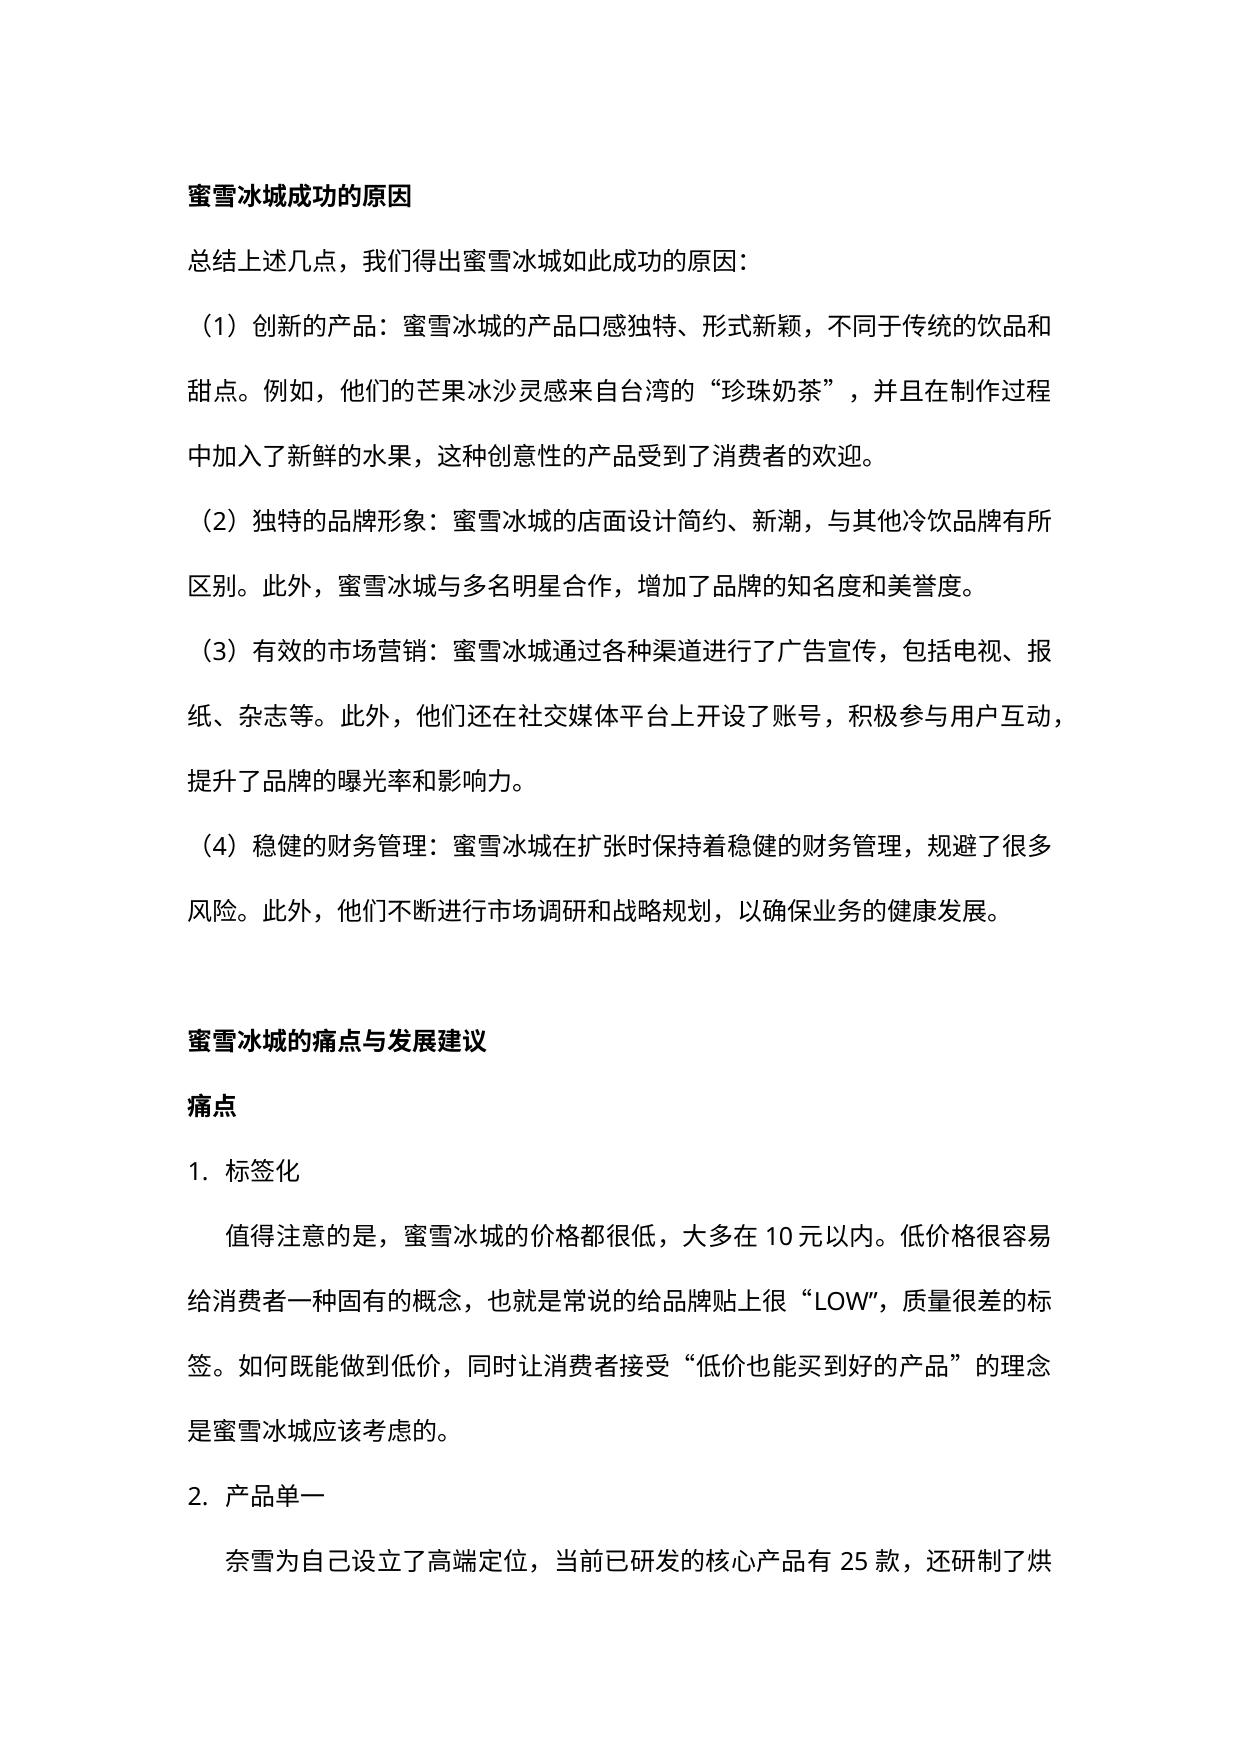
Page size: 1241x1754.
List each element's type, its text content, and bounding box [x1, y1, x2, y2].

text （2）独特的品牌形象：蜜雪冰城的店面设计简约、新潮，与其他冷饮品牌有所区别。此外，蜜雪冰城与多名明星合作，增加了品牌的知名度和美誉度。 [187, 487, 1053, 617]
text 痛点 [187, 1072, 1053, 1137]
text （3）有效的市场营销：蜜雪冰城通过各种渠道进行了广告宣传，包括电视、报纸、杂志等。此外，他们还在社交媒体平台上开设了账号，积极参与用户互动，提升了品牌的曝光率和影响力。 [187, 617, 1053, 812]
text 蜜雪冰城的痛点与发展建议 [187, 1007, 1053, 1072]
text （4）稳健的财务管理：蜜雪冰城在扩张时保持着稳健的财务管理，规避了很多风险。此外，他们不断进行市场调研和战略规划，以确保业务的健康发展。 [187, 812, 1053, 942]
text 总结上述几点，我们得出蜜雪冰城如此成功的原因： [187, 227, 1053, 292]
list 标签化 [187, 1137, 1053, 1202]
text 值得注意的是，蜜雪冰城的价格都很低，大多在10元以内。低价格很容易给消费者一种固有的概念，也就是常说的给品牌贴上很“LOW”，质量很差的标签。如何既能做到低价，同时让消费者接受“低价也能买到好的产品”的理念是蜜雪冰城应该考虑的。 [187, 1202, 1053, 1462]
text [187, 1527, 1053, 1592]
text 蜜雪冰城成功的原因 [187, 162, 1053, 227]
text （1）创新的产品：蜜雪冰城的产品口感独特、形式新颖，不同于传统的饮品和甜点。例如，他们的芒果冰沙灵感来自台湾的“珍珠奶茶”，并且在制作过程中加入了新鲜的水果，这种创意性的产品受到了消费者的欢迎。 [187, 292, 1053, 487]
list 产品单一 [187, 1462, 1053, 1527]
